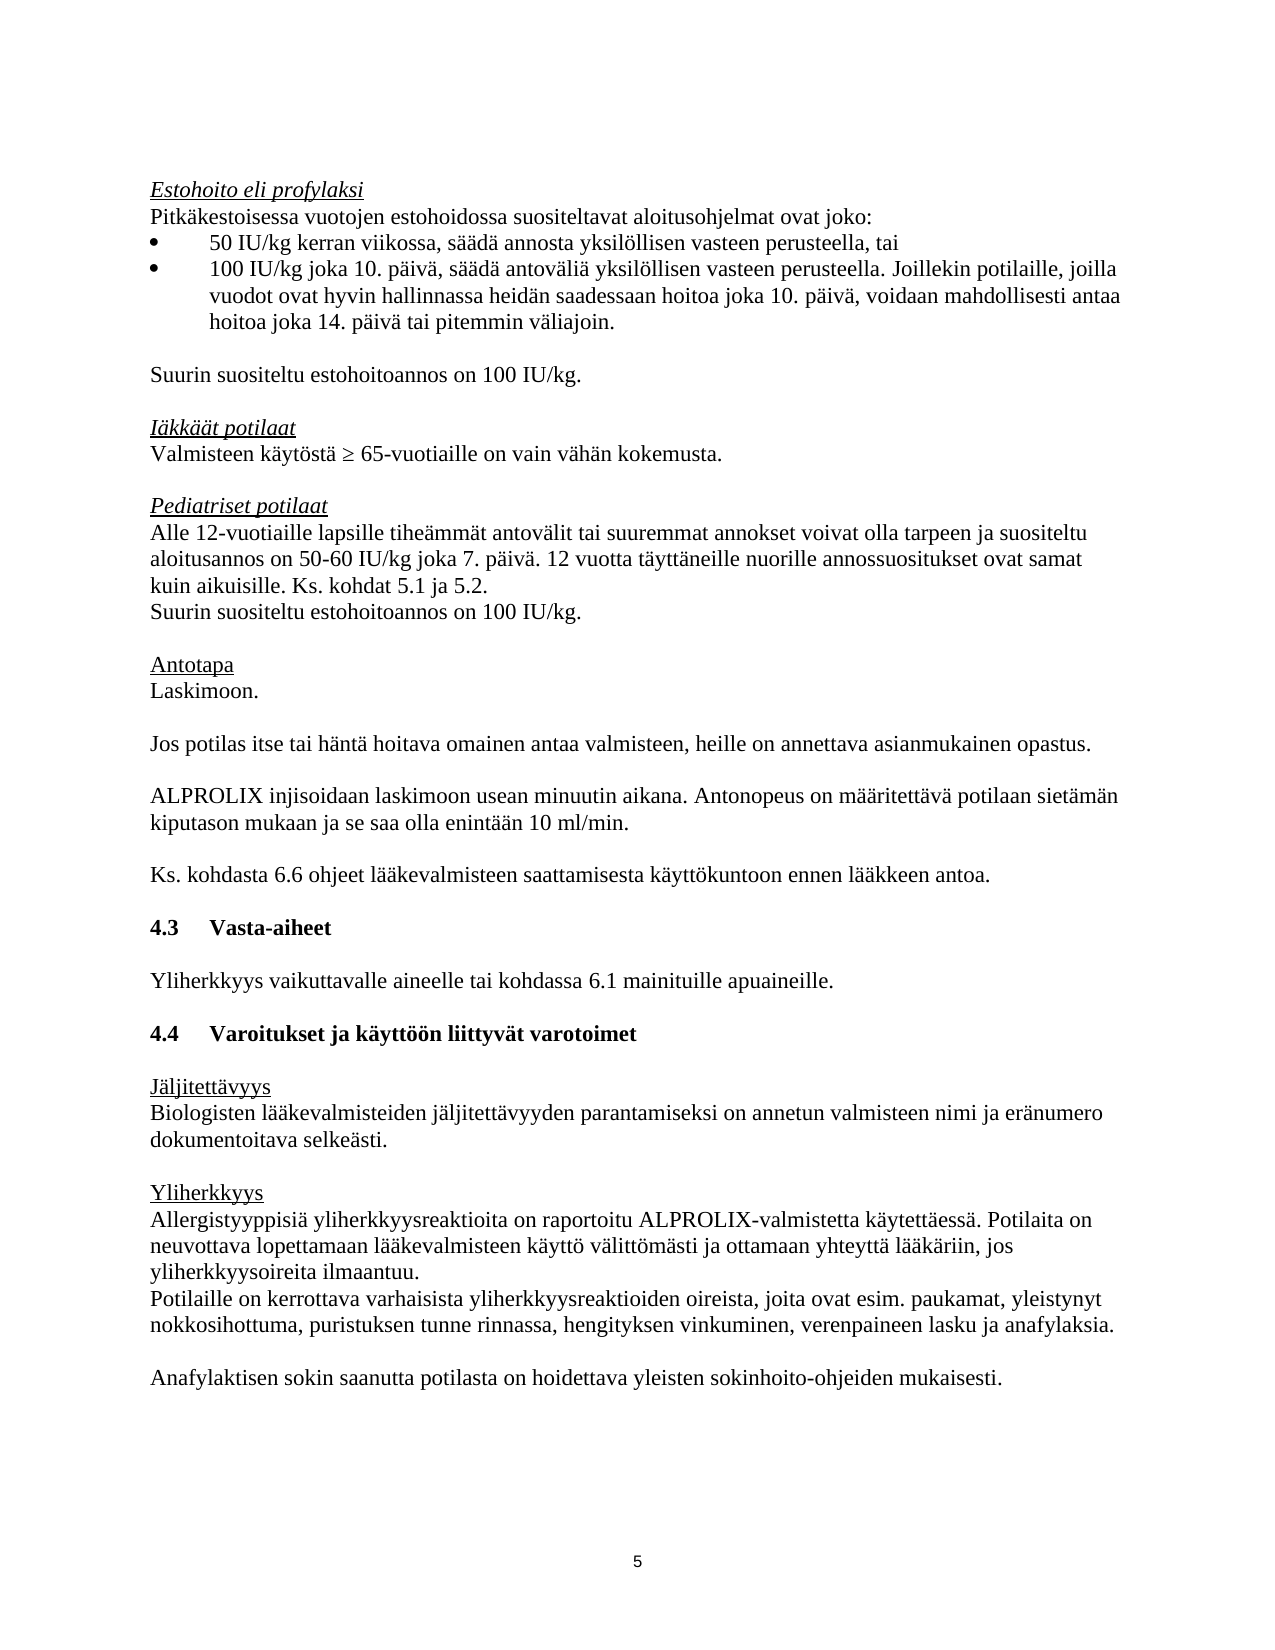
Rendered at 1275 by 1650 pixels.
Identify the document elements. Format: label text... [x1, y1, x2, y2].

text Potilaille on kerrottava varhaisista yliherkkyysreaktioiden oireista, joita ovat esim. paukamat, yleistynyt nokkosihottuma, puristuksen tunne rinnassa, hengityksen vinkuminen, verenpaineen lasku ja anafylaksia. [150, 1285, 1125, 1337]
text Pediatriset potilaat [150, 493, 1125, 519]
list 50 IU/kg kerran viikossa, säädä annosta yksilöllisen vasteen perusteella, tai [150, 229, 1125, 255]
text Suurin suositeltu estohoitoannos on 100 IU/kg. [150, 361, 1125, 387]
list 100 IU/kg joka 10. päivä, säädä antoväliä yksilöllisen vasteen perusteella. Joillekin potilaille, joilla vuodot ovat hyvin hallinnassa heidän saadessaan hoitoa joka 10. päivä, voidaan mahdollisesti antaa hoitoa joka 14. päivä tai pitemmin väliajoin. [150, 255, 1125, 334]
text Pitkäkestoisessa vuotojen estohoidossa suositeltavat aloitusohjelmat ovat joko: [150, 203, 1125, 229]
text Yliherkkyys vaikuttavalle aineelle tai kohdassa 6.1 mainituille apuaineille. [150, 967, 1125, 994]
text Valmisteen käytöstä ≥ 65-vuotiaille on vain vähän kokemusta. [150, 440, 1125, 466]
text Antotapa [150, 651, 1125, 677]
text Yliherkkyys [150, 1179, 1125, 1206]
text Jos potilas itse tai häntä hoitava omainen antaa valmisteen, heille on annettava asianmukainen opastus. [150, 730, 1125, 756]
text Alle 12-vuotiaille lapsille tiheämmät antovälit tai suuremmat annokset voivat olla tarpeen ja suositeltu aloitusannos on 50-60 IU/kg joka 7. päivä. 12 vuotta täyttäneille nuorille annossuositukset ovat samat kuin aikuisille. Ks. kohdat 5.1 ja 5.2. [150, 519, 1125, 598]
text ALPROLIX injisoidaan laskimoon usean minuutin aikana. Antonopeus on määritettävä potilaan sietämän kiputason mukaan ja se saa olla enintään 10 ml/min. [150, 782, 1125, 835]
text Jäljitettävyys [150, 1073, 1125, 1099]
text Laskimoon. [150, 677, 1125, 703]
text Suurin suositeltu estohoitoannos on 100 IU/kg. [150, 598, 1125, 624]
text Allergistyyppisiä yliherkkyysreaktioita on raportoitu ALPROLIX-valmistetta käytettäessä. Potilaita on neuvottava lopettamaan lääkevalmisteen käyttö välittömästi ja ottamaan yhteyttä lääkäriin, jos yliherkkyysoireita ilmaantuu. [150, 1206, 1125, 1285]
text 4.3 Vasta-aiheet [150, 914, 1125, 941]
text Estohoito eli profylaksi [150, 176, 1125, 203]
text Anafylaktisen sokin saanutta potilasta on hoidettava yleisten sokinhoito-ohjeiden mukaisesti. [150, 1364, 1125, 1390]
text Biologisten lääkevalmisteiden jäljitettävyyden parantamiseksi on annetun valmisteen nimi ja eränumero dokumentoitava selkeästi. [150, 1099, 1125, 1152]
text 4.4 Varoitukset ja käyttöön liittyvät varotoimet [150, 1020, 1125, 1047]
text Ks. kohdasta 6.6 ohjeet lääkevalmisteen saattamisesta käyttökuntoon ennen lääkkeen antoa. [150, 862, 1125, 888]
text Iäkkäät potilaat [150, 413, 1125, 440]
